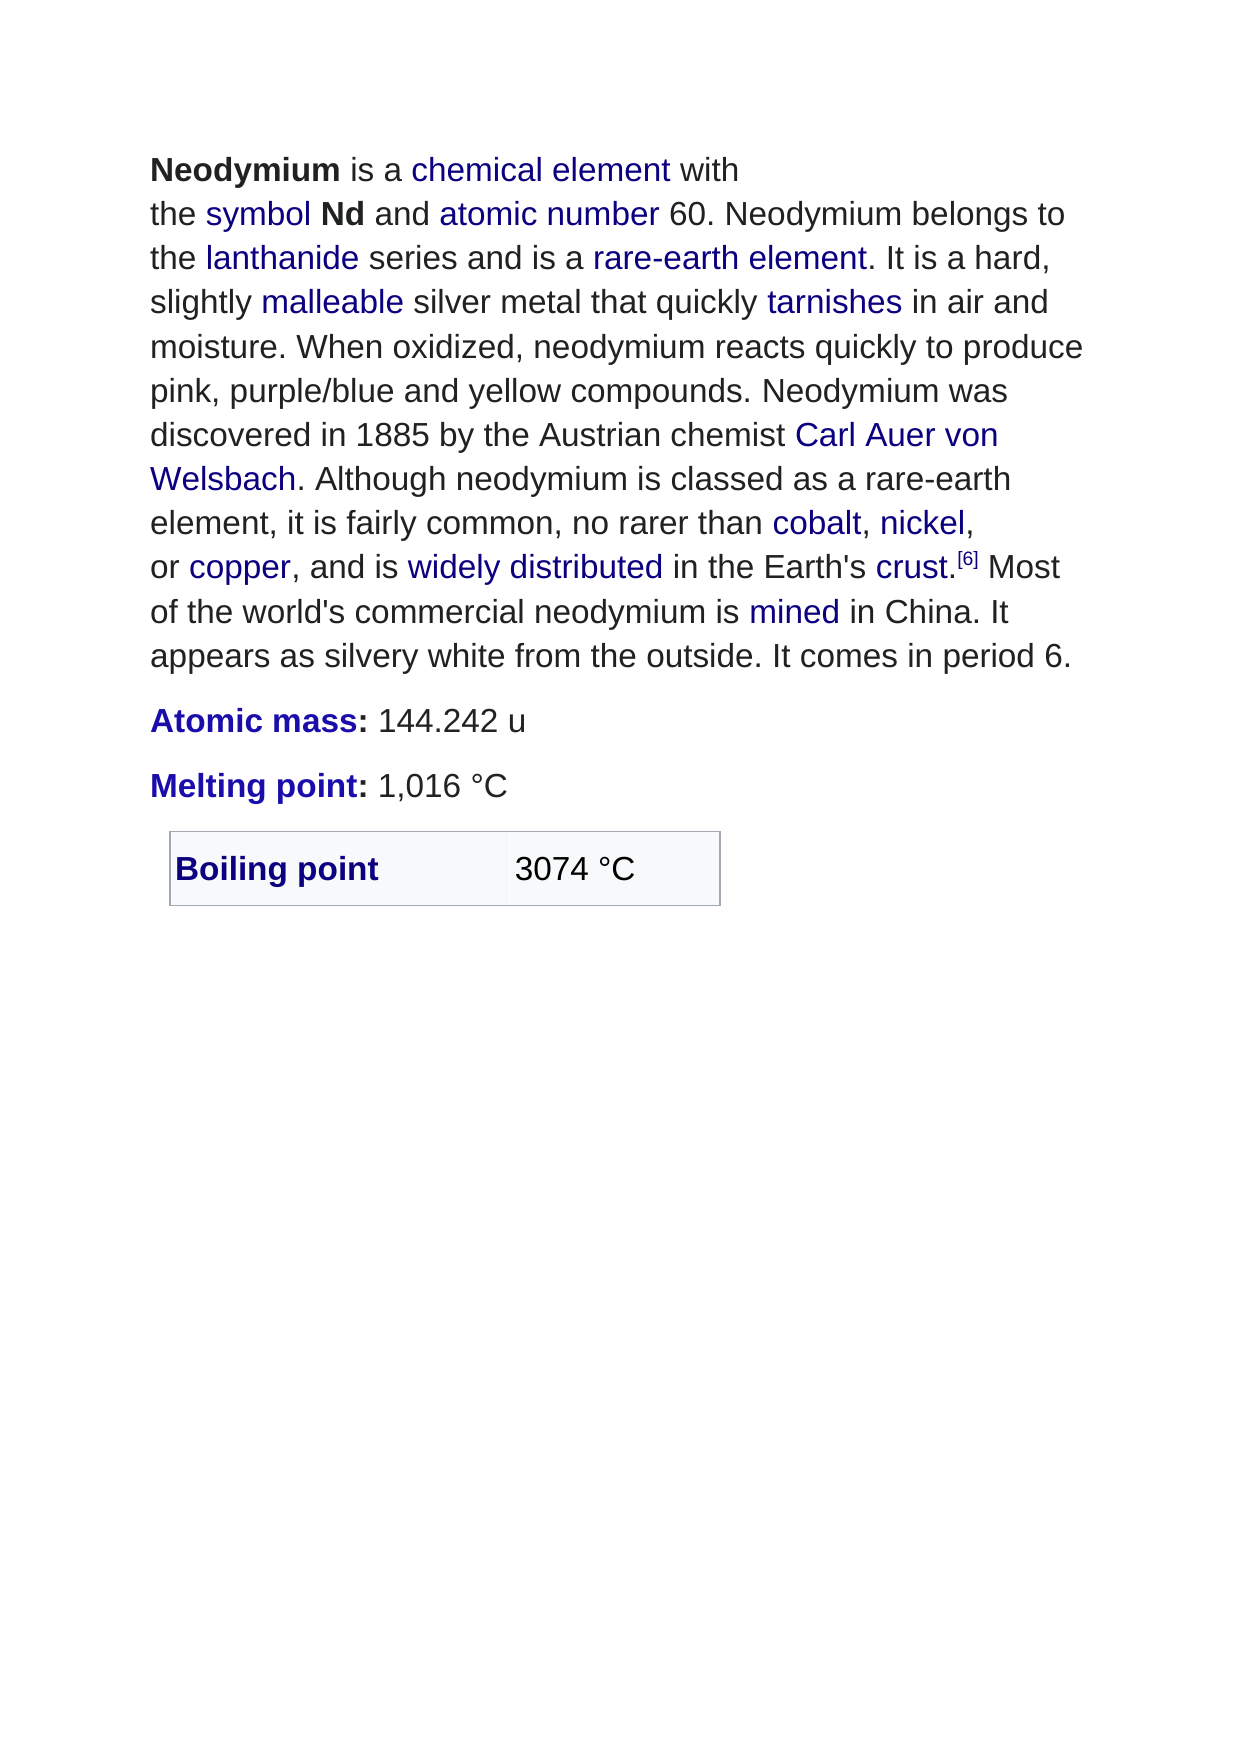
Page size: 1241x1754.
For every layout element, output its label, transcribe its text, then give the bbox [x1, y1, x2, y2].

table_header 3074 °C [510, 832, 719, 905]
text Melting point: 1,016 °C [150, 766, 1090, 804]
table_header Boiling point [171, 832, 509, 905]
text Neodymium is a chemical element with the symbol Nd and atomic number 60. Neodymium belongs to the lanthanide series and is a rare-earth element. It is a hard, slightly malleable silver metal that quickly tarnishes in air and moisture. When oxidized, neodymium reacts quickly to produce pink, purple/blue and yellow compounds. Neodymium was discovered in 1885 by the Austrian chemist Carl Auer von Welsbach. Although neodymium is classed as a rare-earth element, it is fairly common, no rarer than cobalt, nickel, or copper, and is widely distributed in the Earth's crust.[6] Most of the world's commercial neodymium is mined in China. It appears as silvery white from the outside. It comes in period 6. [150, 150, 1090, 674]
text Atomic mass: 144.242 u [150, 701, 1090, 739]
